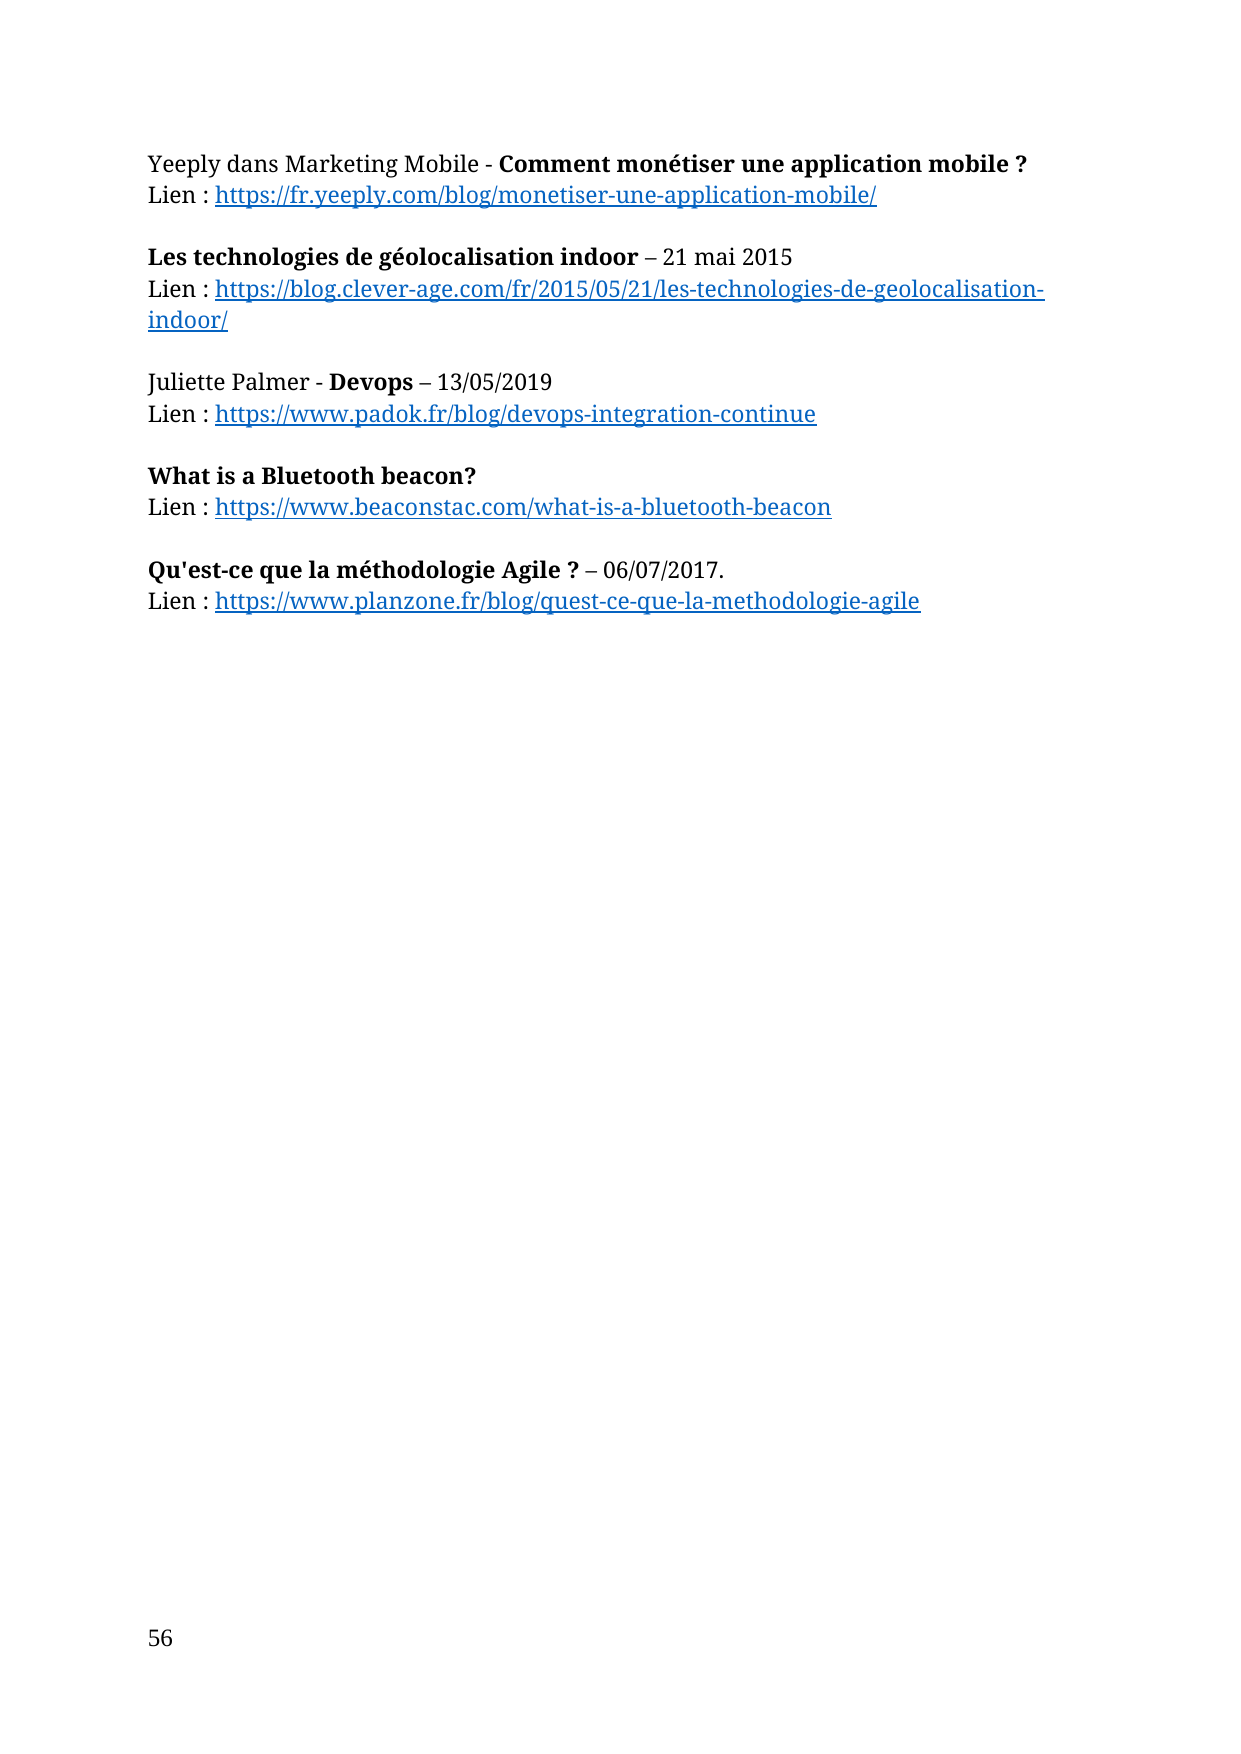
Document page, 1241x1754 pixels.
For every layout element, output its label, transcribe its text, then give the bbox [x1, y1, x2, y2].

text Lien : https://www.planzone.fr/blog/quest-ce-que-la-methodologie-agile [148, 585, 1093, 616]
text Lien : https://www.beaconstac.com/what-is-a-bluetooth-beacon [148, 491, 1093, 523]
text Les technologies de géolocalisation indoor – 21 mai 2015 [148, 241, 1093, 273]
text Lien : https://fr.yeeply.com/blog/monetiser-une-application-mobile/ [148, 179, 1093, 210]
text Yeeply dans Marketing Mobile - Comment monétiser une application mobile ? [148, 148, 1093, 179]
text Lien : https://blog.clever-age.com/fr/2015/05/21/les-technologies-de-geolocalisation-indoor/ [148, 273, 1093, 335]
text What is a Bluetooth beacon? [148, 460, 1093, 491]
text Qu'est-ce que la méthodologie Agile ? – 06/07/2017. [148, 554, 1093, 585]
text Lien : https://www.padok.fr/blog/devops-integration-continue [148, 398, 1093, 429]
text Juliette Palmer - Devops – 13/05/2019 [148, 366, 1093, 398]
